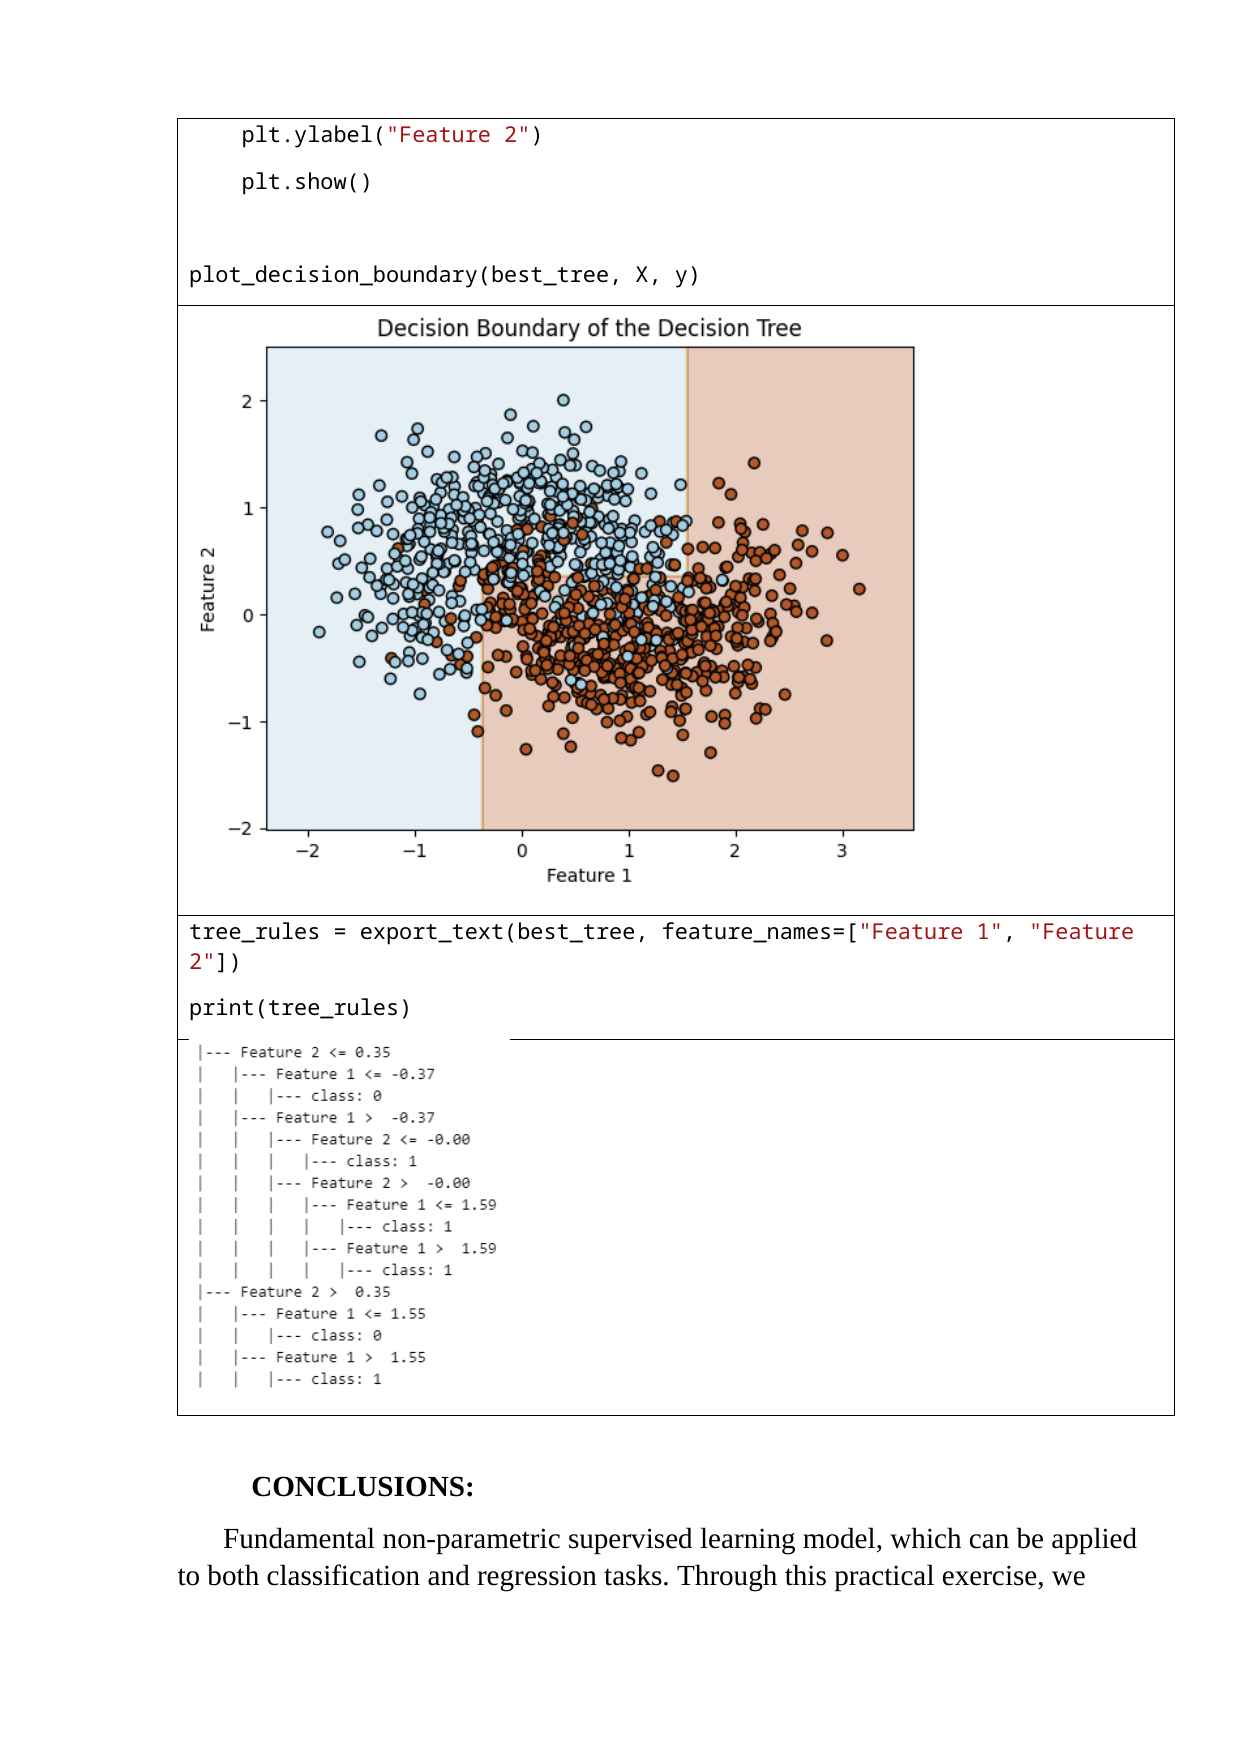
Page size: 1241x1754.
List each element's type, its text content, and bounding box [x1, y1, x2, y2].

picture [188, 306, 925, 899]
picture [188, 1039, 510, 1399]
table_cell tree_rules = export_text(best_tree, feature_names=["Feature 1", "Feature 2"]) print(tree_rules) [178, 916, 1174, 1039]
table_cell [178, 306, 1174, 915]
text CONCLUSIONS: [177, 1469, 1152, 1502]
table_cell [178, 119, 1174, 305]
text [177, 1522, 1152, 1591]
table_cell [178, 1040, 1174, 1415]
